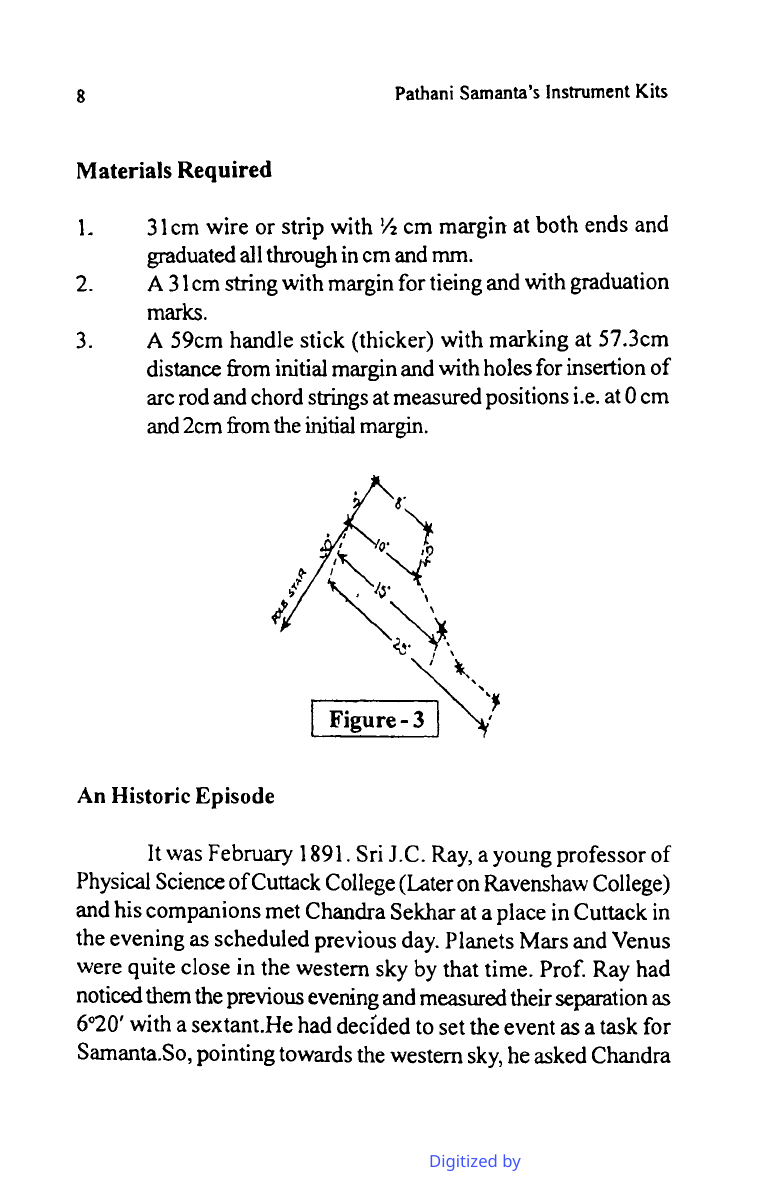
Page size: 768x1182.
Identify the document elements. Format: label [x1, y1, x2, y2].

picture [76, 83, 672, 1068]
